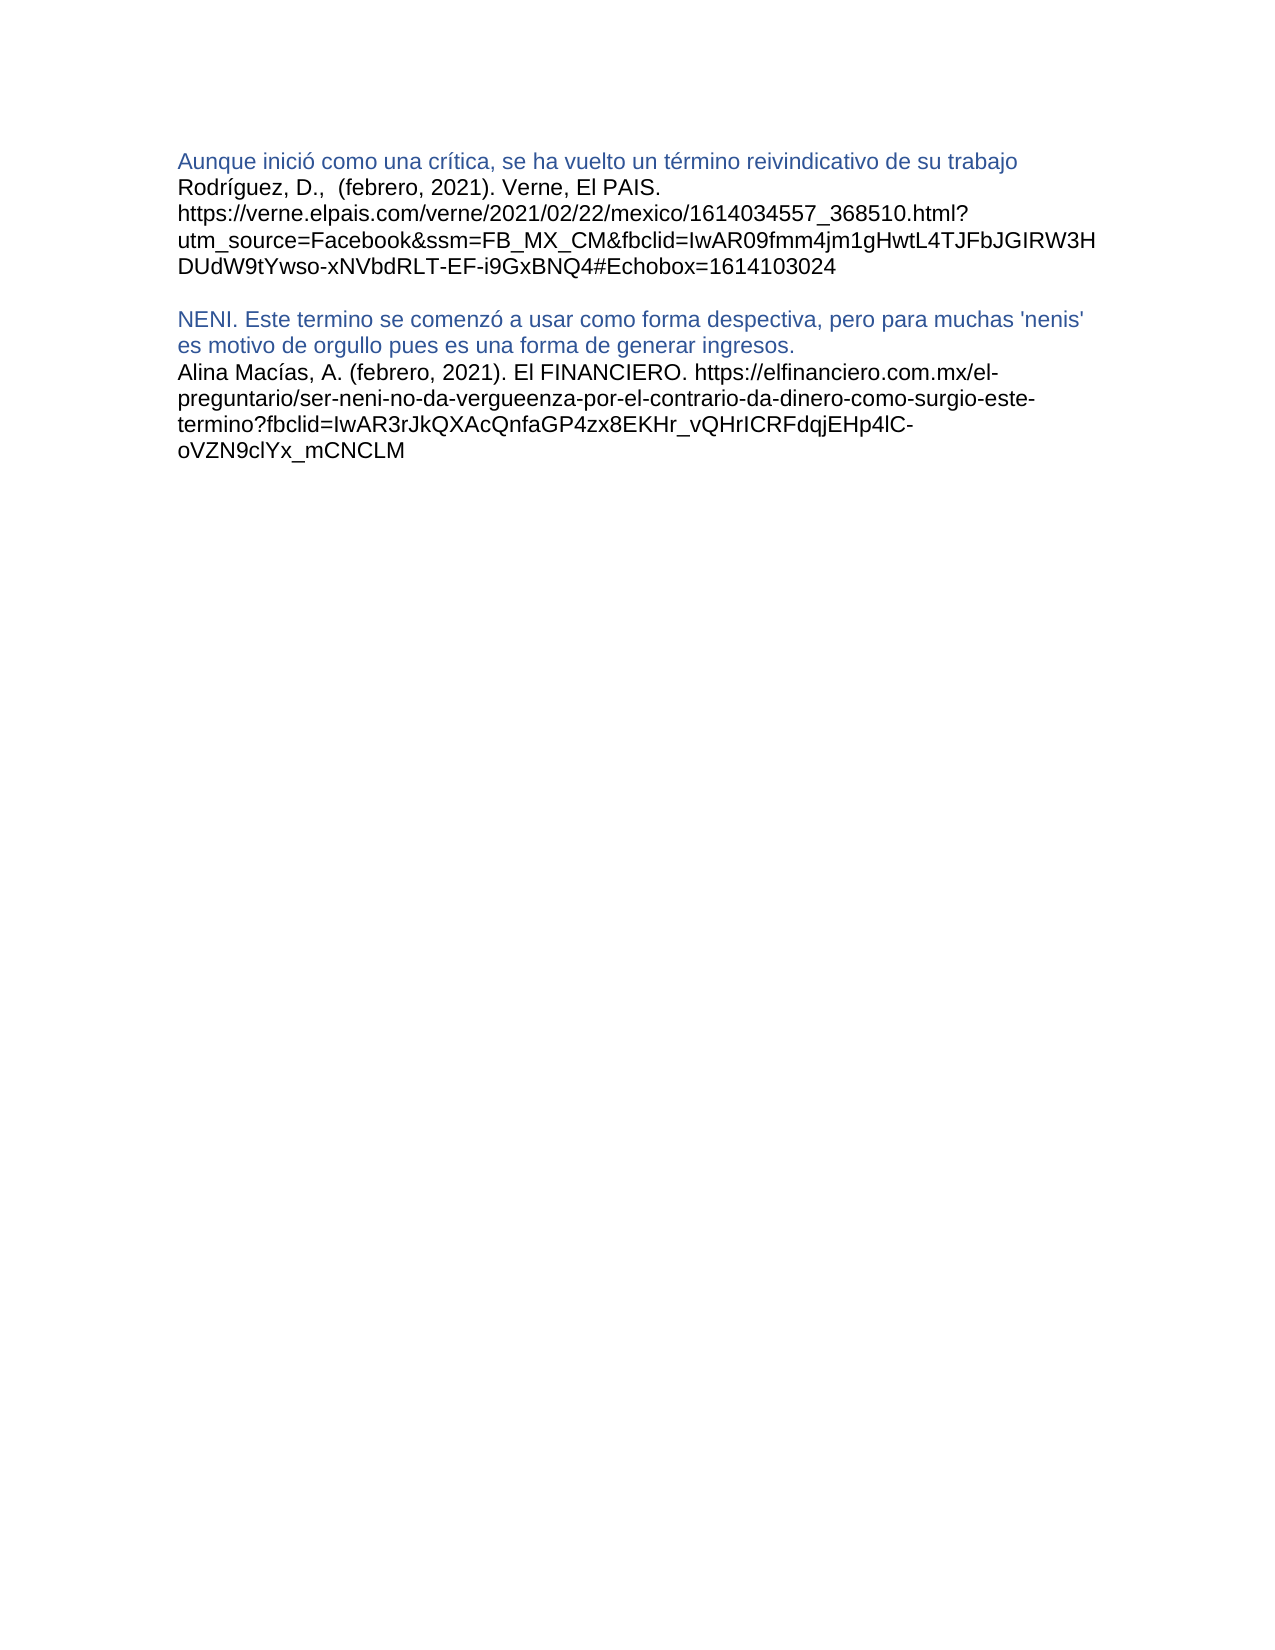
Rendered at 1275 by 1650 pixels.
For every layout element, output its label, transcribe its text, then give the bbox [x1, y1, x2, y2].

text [177, 174, 1098, 279]
subtitle Aunque inició como una crítica, se ha vuelto un término reivindicativo de su trabajo [177, 148, 1098, 174]
subtitle NENI. Este termino se comenzó a usar como forma despectiva, pero para muchas 'nenis' es motivo de orgullo pues es una forma de generar ingresos. [177, 306, 1098, 358]
text Alina Macías, A. (febrero, 2021). El FINANCIERO. https://elfinanciero.com.mx/el-preguntario/ser-neni-no-da-vergueenza-por-el-contrario-da-dinero-como-surgio-este-termino?fbclid=IwAR3rJkQXAcQnfaGP4zx8EKHr_vQHrICRFdqjEHp4lC-oVZN9clYx_mCNCLM [177, 358, 1098, 464]
